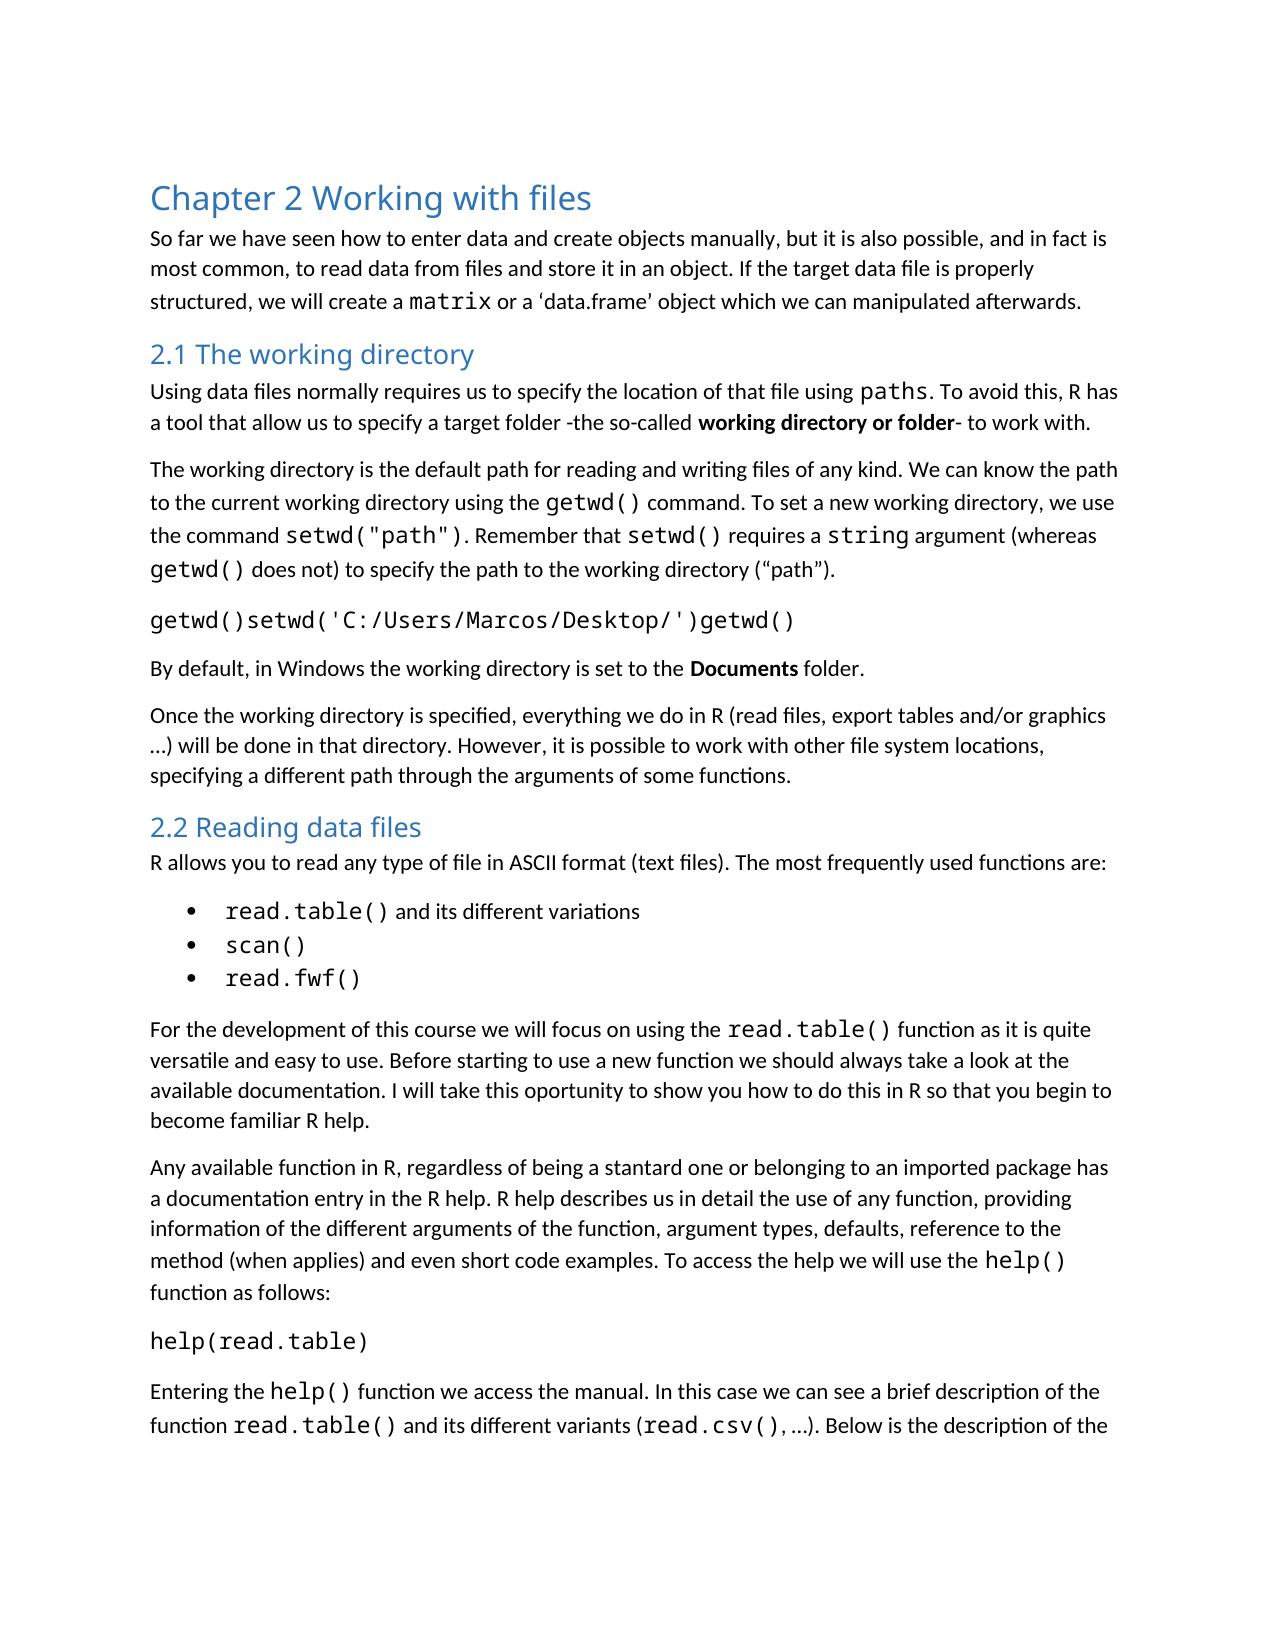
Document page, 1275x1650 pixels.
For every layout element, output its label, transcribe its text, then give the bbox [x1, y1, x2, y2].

text So far we have seen how to enter data and create objects manually, but it is also possible, and in fact is most common, to read data from files and store it in an object. If the target data file is properly structured, we will create a matrix or a ‘data.frame’ object which we can manipulated afterwards. [150, 224, 1125, 316]
list read.table() and its different variations [187, 895, 1125, 926]
text R allows you to read any type of file in ASCII format (text files). The most frequently used functions are: [150, 848, 1125, 876]
list scan() [187, 929, 1125, 960]
subtitle Chapter 2 Working with files [150, 175, 1125, 220]
text help(read.table) [150, 1325, 1125, 1356]
subtitle 2.2 Reading data files [150, 808, 1125, 845]
subtitle 2.1 The working directory [150, 335, 1125, 372]
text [150, 1375, 1125, 1440]
text getwd()setwd('C:/Users/Marcos/Desktop/')getwd() [150, 604, 1125, 635]
text Using data files normally requires us to specify the location of that file using paths. To avoid this, R has a tool that allow us to specify a target folder -the so-called working directory or folder- to work with. [150, 375, 1125, 436]
text For the development of this course we will focus on using the read.table() function as it is quite versatile and easy to use. Before starting to use a new function we should always take a look at the available documentation. I will take this oportunity to show you how to do this in R so that you begin to become familiar R help. [150, 1013, 1125, 1135]
text The working directory is the default path for reading and writing files of any kind. We can know the path to the current working directory using the getwd() command. To set a new working directory, we use the command setwd("path"). Remember that setwd() requires a string argument (whereas getwd() does not) to specify the path to the working directory (“path”). [150, 455, 1125, 584]
text Any available function in R, regardless of being a stantard one or belonging to an imported package has a documentation entry in the R help. R help describes us in detail the use of any function, providing information of the different arguments of the function, argument types, defaults, reference to the method (when applies) and even short code examples. To access the help we will use the help() function as follows: [150, 1153, 1125, 1306]
text By default, in Windows the working directory is set to the Documents folder. [150, 654, 1125, 682]
text Once the working directory is specified, everything we do in R (read files, export tables and/or graphics …) will be done in that directory. However, it is possible to work with other file system locations, specifying a different path through the arguments of some functions. [150, 701, 1125, 789]
list read.fwf() [187, 962, 1125, 994]
